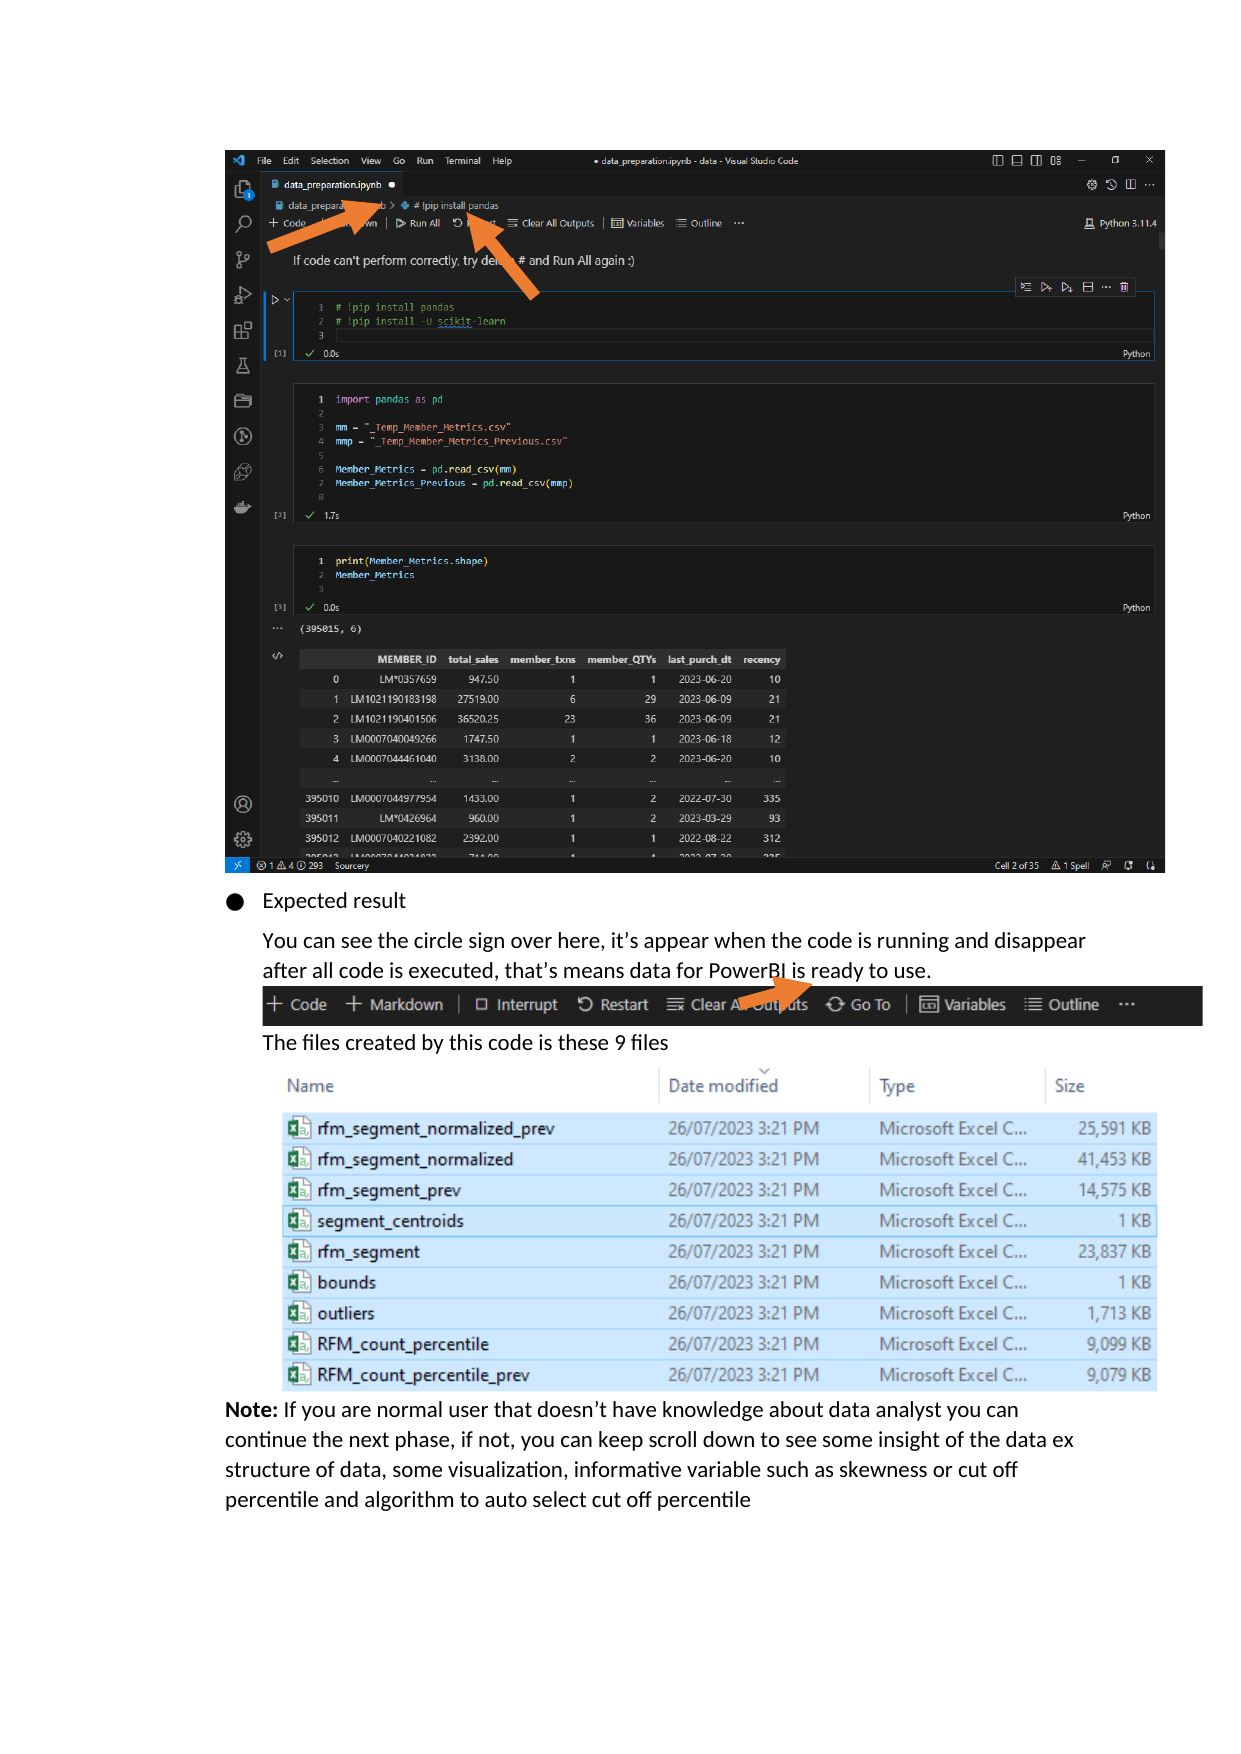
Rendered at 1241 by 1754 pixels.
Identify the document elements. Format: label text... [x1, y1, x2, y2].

picture [225, 150, 1166, 873]
picture [262, 986, 1203, 1026]
text Note: If you are normal user that doesn’t have knowledge about data analyst you can continue the next phase, if not, you can keep scroll down to see some insight of the data ex structure of data, some visualization, informative variable such as skewness or cut off percentile and algorithm to auto select cut off percentile [225, 1395, 1090, 1513]
list Expected result [225, 875, 1090, 922]
text The files created by this code is these 9 files [262, 1028, 1090, 1056]
text You can see the circle sign over here, it’s appear when the code is running and disappear after all code is executed, that’s means data for PowerBI is ready to use. [262, 926, 1090, 984]
picture [262, 1058, 1159, 1393]
